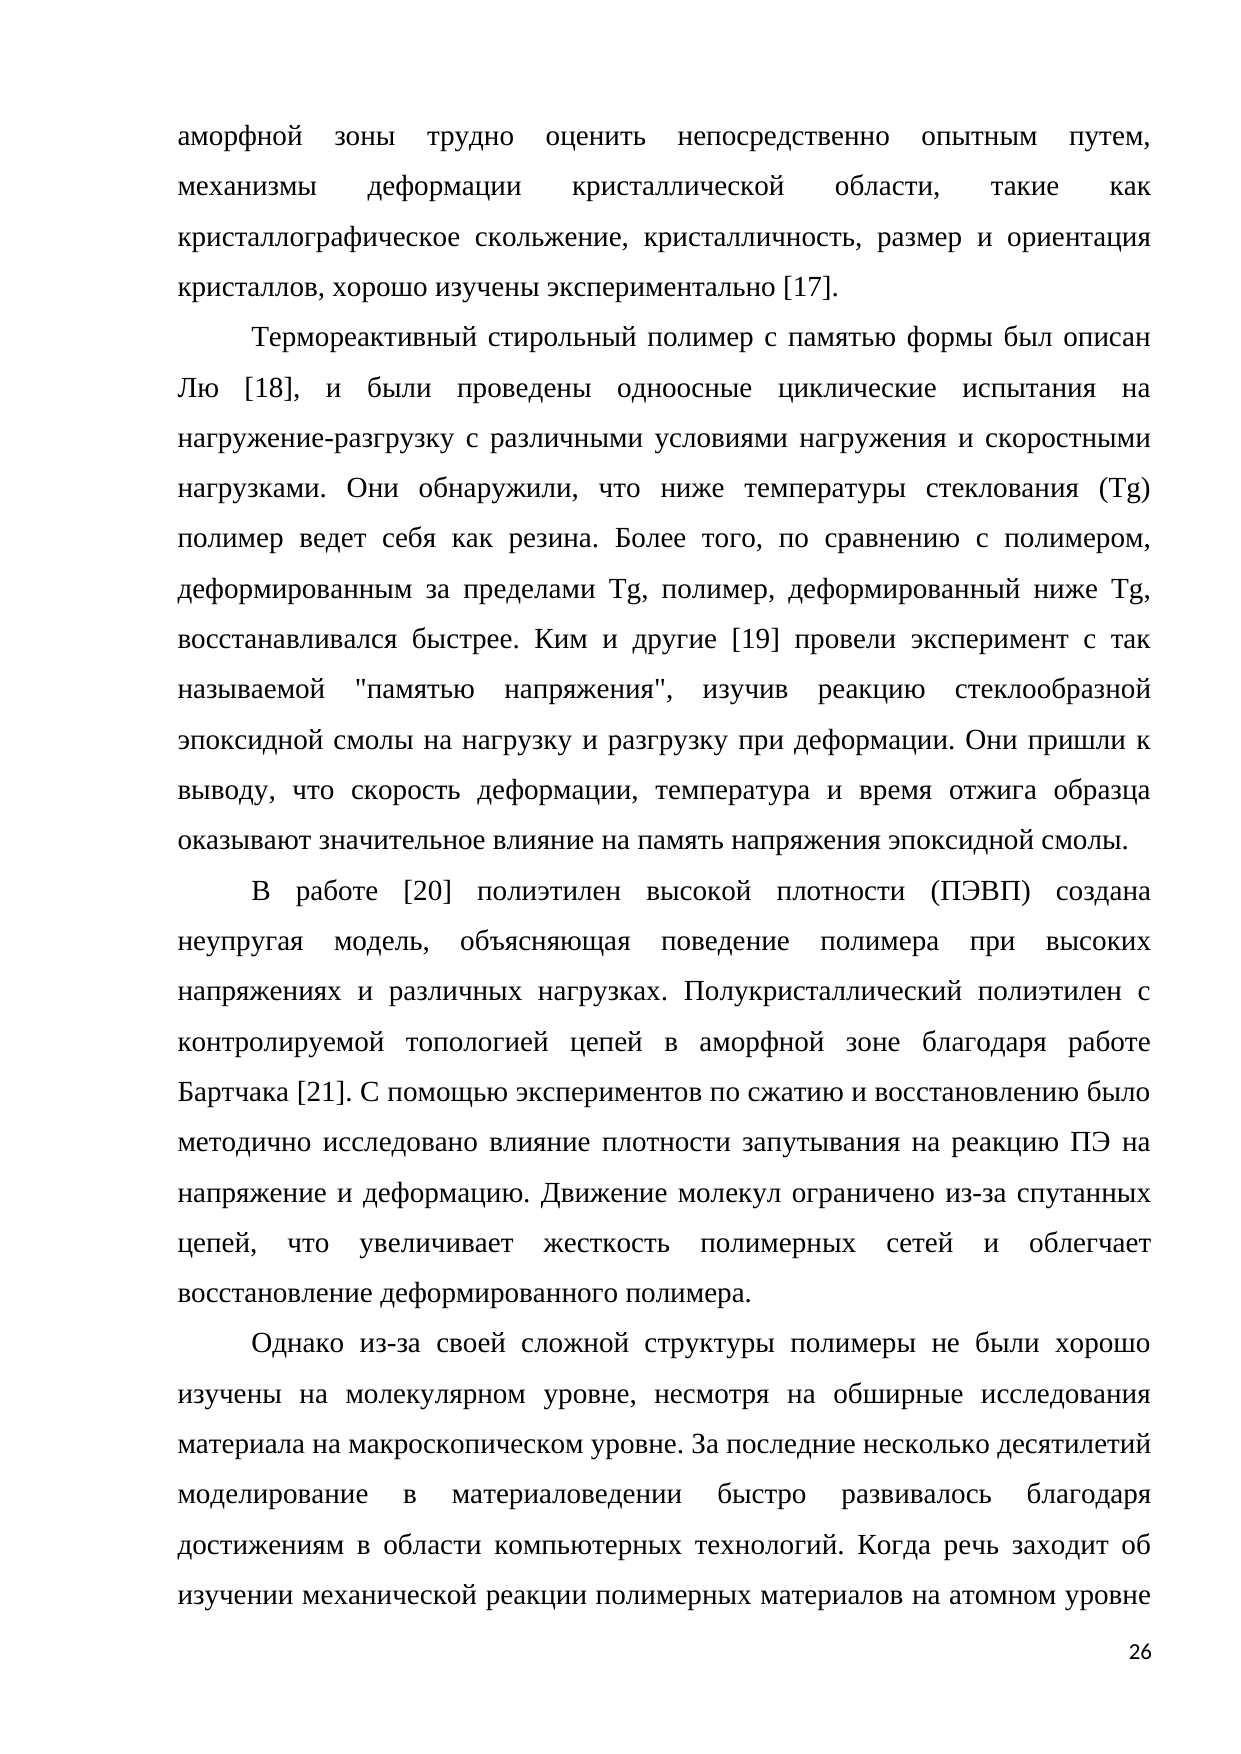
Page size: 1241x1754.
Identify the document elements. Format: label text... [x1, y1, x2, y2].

text В работе [20] полиэтилен высокой плотности (ПЭВП) создана неупругая модель, объясняющая поведение полимера при высоких напряжениях и различных нагрузках. Полукристаллический полиэтилен с контролируемой топологией цепей в аморфной зоне благодаря работе Бартчака [21]. С помощью экспериментов по сжатию и восстановлению было методично исследовано влияние плотности запутывания на реакцию ПЭ на напряжение и деформацию. Движение молекул ограничено из-за спутанных цепей, что увеличивает жесткость полимерных сетей и облегчает восстановление деформированного полимера. [177, 873, 1152, 1309]
text Термореактивный стирольный полимер с памятью формы был описан Лю [18], и были проведены одноосные циклические испытания на нагружение-разгрузку с различными условиями нагружения и скоростными нагрузками. Они обнаружили, что ниже температуры стеклования (Tg) полимер ведет себя как резина. Более того, по сравнению с полимером, деформированным за пределами Tg, полимер, деформированный ниже Tg, восстанавливался быстрее. Ким и другие [19] провели эксперимент с так называемой "памятью напряжения", изучив реакцию стеклообразной эпоксидной смолы на нагрузку и разгрузку при деформации. Они пришли к выводу, что скорость деформации, температура и время отжига образца оказывают значительное влияние на память напряжения эпоксидной смолы. [177, 319, 1152, 856]
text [177, 1326, 1152, 1611]
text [177, 118, 1152, 303]
